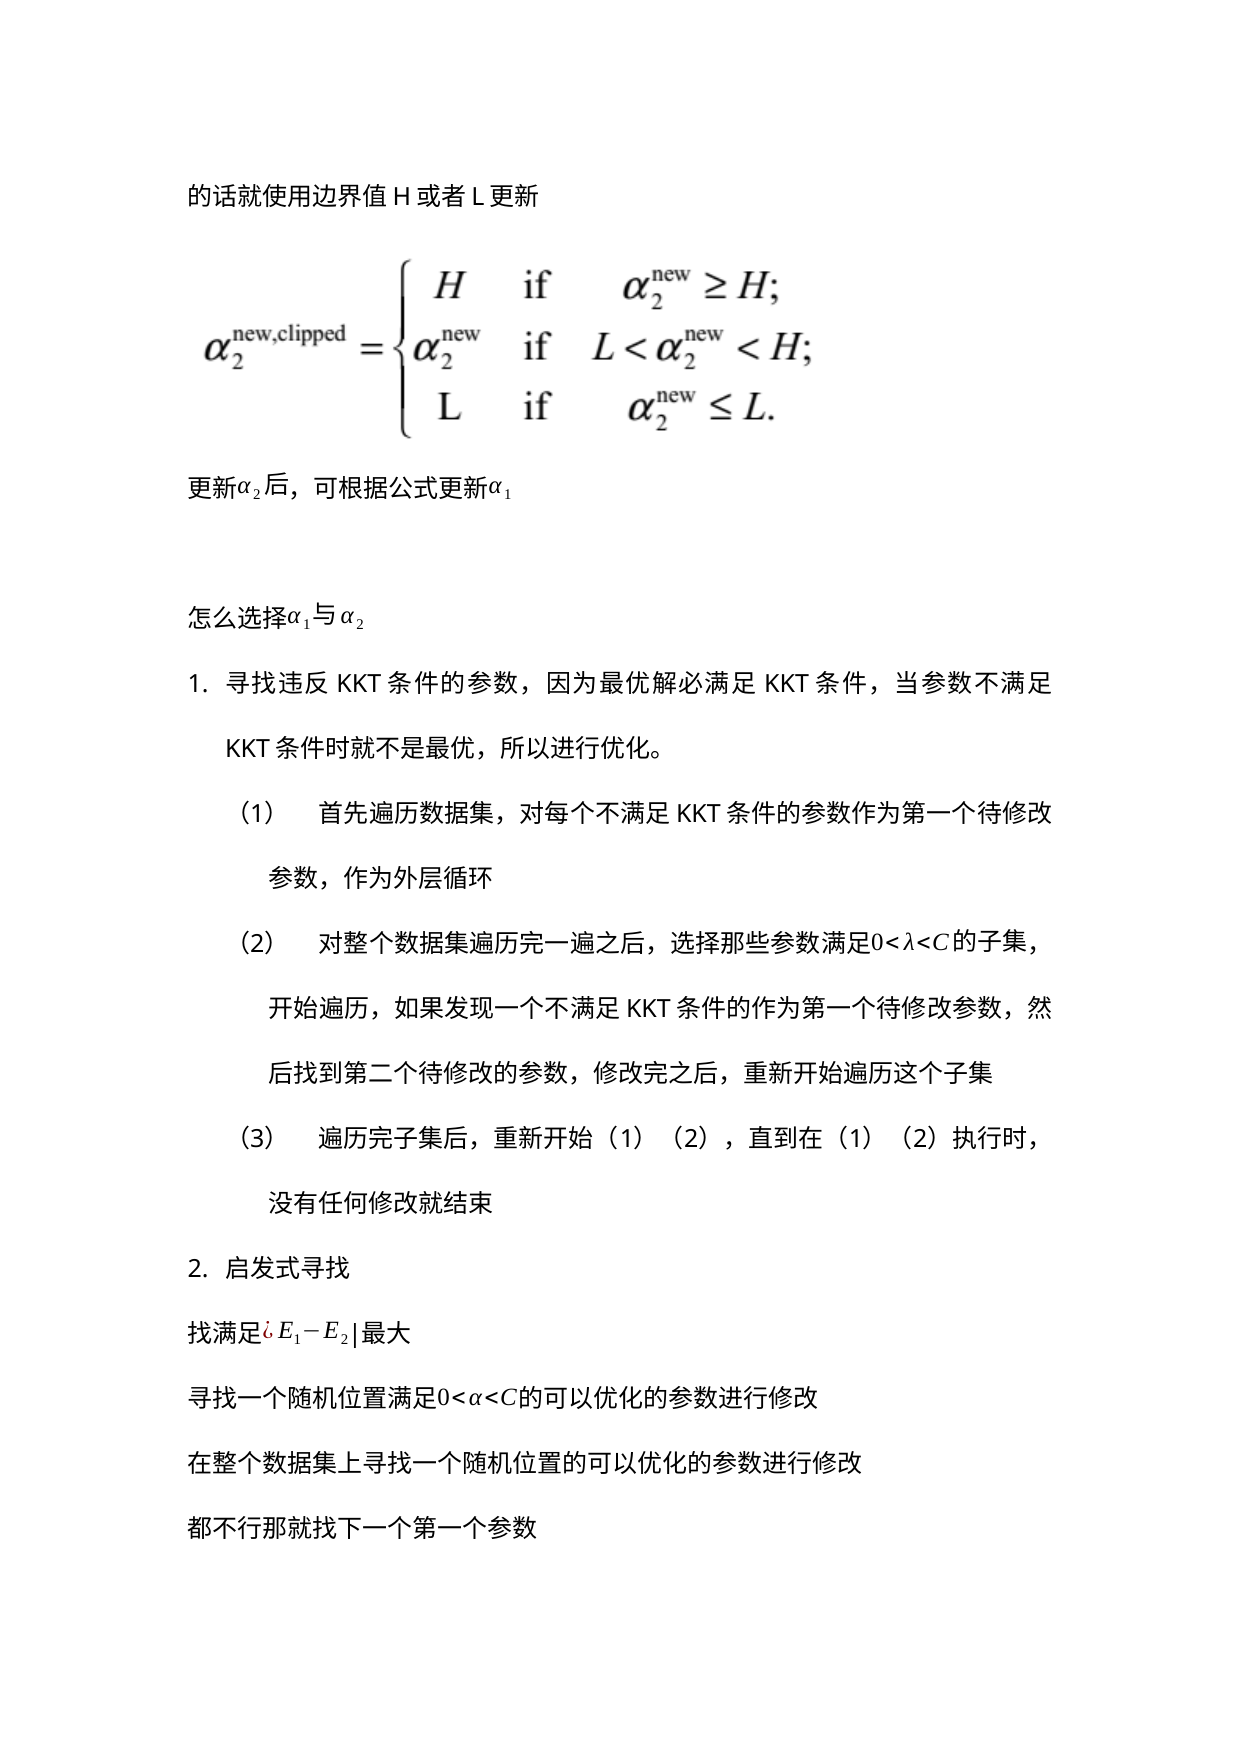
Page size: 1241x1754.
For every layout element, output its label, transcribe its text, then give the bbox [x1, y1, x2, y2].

picture [187, 227, 844, 448]
list 寻找违反KKT条件的参数，因为最优解必满足KKT条件，当参数不满足KKT条件时就不是最优，所以进行优化。 [187, 649, 1053, 779]
text 在整个数据集上寻找一个随机位置的可以优化的参数进行修改 [187, 1429, 1053, 1494]
list 启发式寻找 [187, 1234, 1053, 1299]
text 找满足|最大 [187, 1299, 1053, 1364]
text 寻找一个随机位置满足的可以优化的参数进行修改 [187, 1364, 1053, 1429]
text 更新，可根据公式更新 [187, 454, 1053, 519]
list 首先遍历数据集，对每个不满足KKT条件的参数作为第一个待修改参数，作为外层循环 [225, 779, 1053, 909]
text 怎么选择 [187, 584, 1053, 649]
text 都不行那就找下一个第一个参数 [187, 1494, 1053, 1559]
list 对整个数据集遍历完一遍之后，选择那些参数满足，开始遍历，如果发现一个不满足KKT条件的作为第一个待修改参数，然后找到第二个待修改的参数，修改完之后，重新开始遍历这个子集 [225, 909, 1053, 1104]
list 遍历完子集后，重新开始（1）（2），直到在（1）（2）执行时，没有任何修改就结束 [225, 1104, 1053, 1234]
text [187, 162, 1053, 227]
